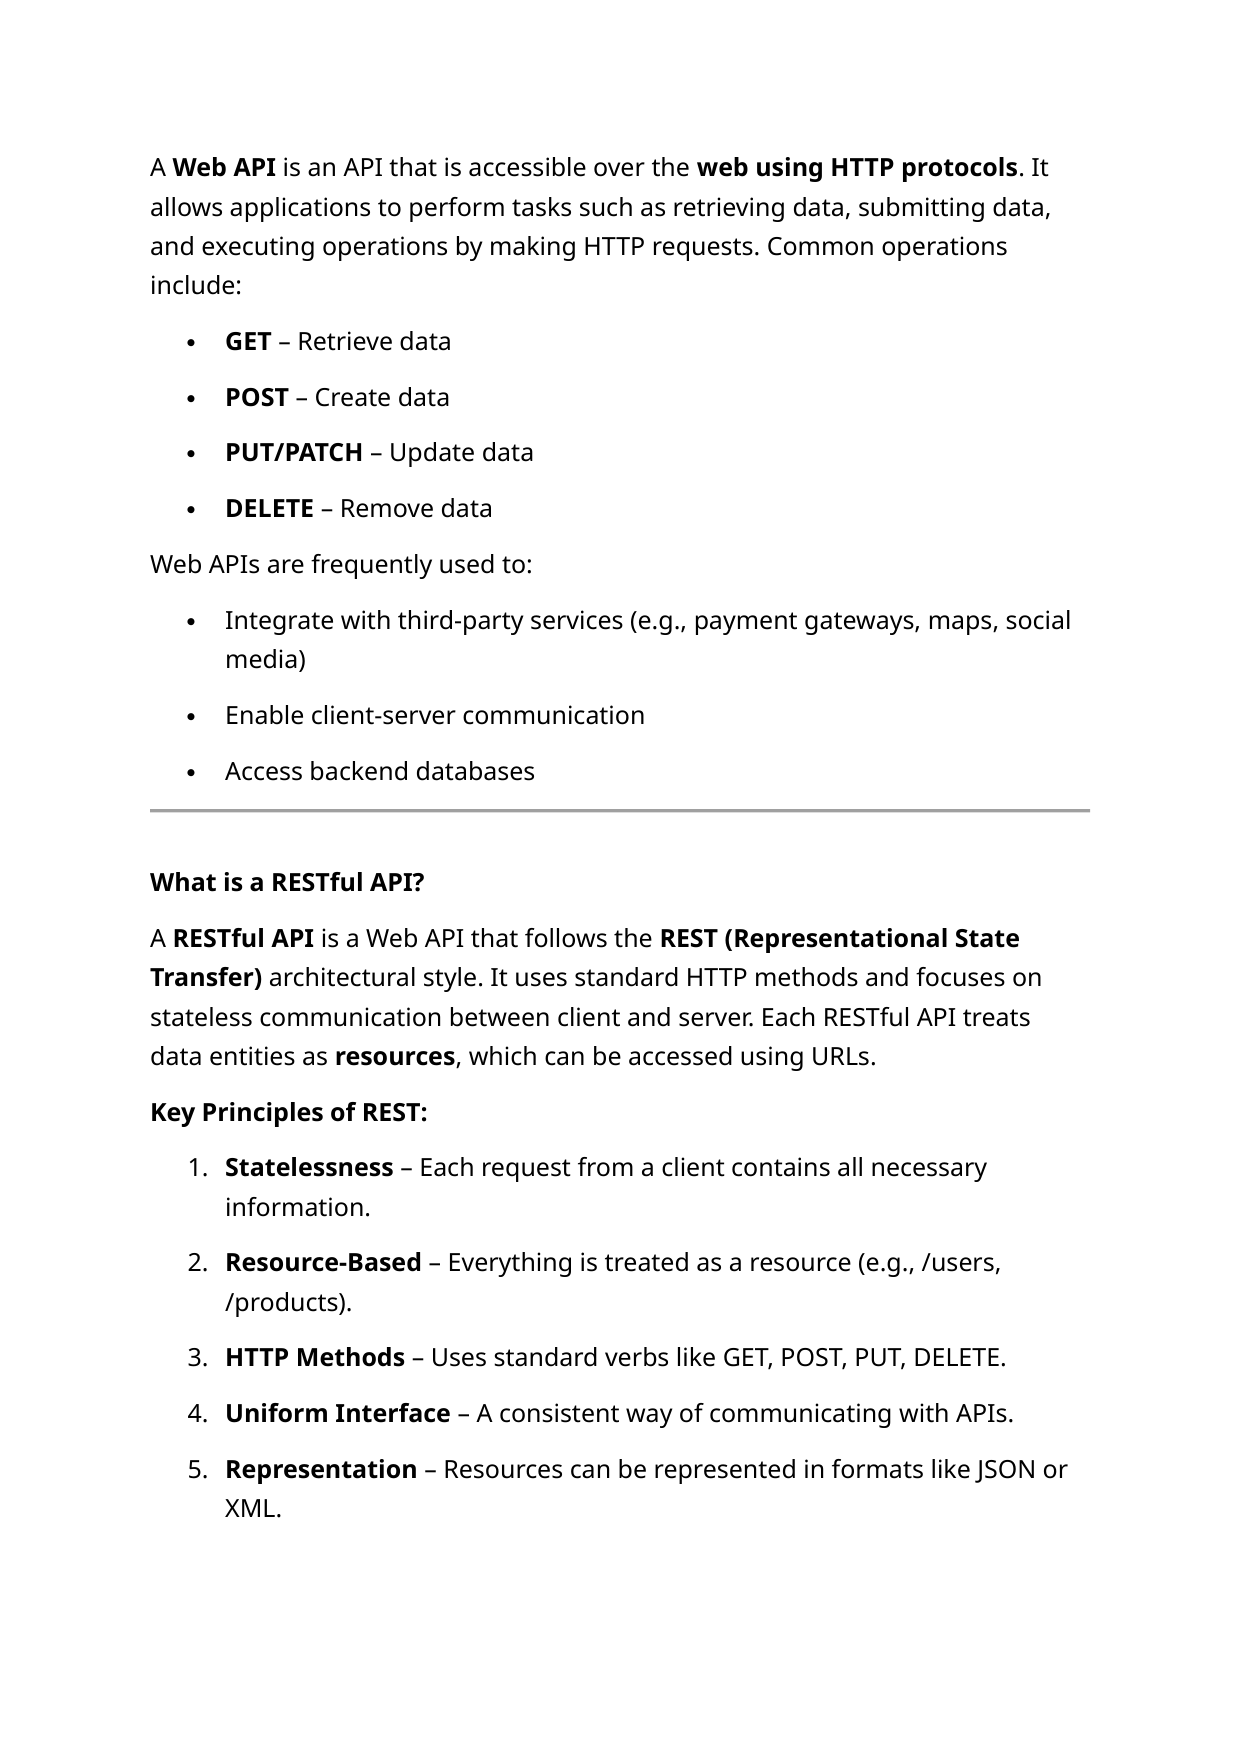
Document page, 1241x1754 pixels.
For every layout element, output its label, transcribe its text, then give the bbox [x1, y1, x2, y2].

text A Web API is an API that is accessible over the web using HTTP protocols. It allows applications to perform tasks such as retrieving data, submitting data, and executing operations by making HTTP requests. Common operations include: [150, 150, 1090, 302]
list HTTP Methods – Uses standard verbs like GET, POST, PUT, DELETE. [187, 1340, 1090, 1374]
list Enable client-server communication [187, 697, 1090, 732]
list DELETE – Remove data [187, 491, 1090, 525]
list Resource-Based – Everything is treated as a resource (e.g., /users, /products). [187, 1245, 1090, 1318]
list POST – Create data [187, 379, 1090, 413]
list Integrate with third-party services (e.g., payment gateways, maps, social media) [187, 602, 1090, 676]
text What is a RESTful API? [150, 865, 1090, 899]
list Statelessness – Each request from a client contains all necessary information. [187, 1150, 1090, 1223]
text Key Principles of REST: [150, 1094, 1090, 1128]
list GET – Retrieve data [187, 323, 1090, 357]
list Access backend databases [187, 753, 1090, 787]
list PUT/PATCH – Update data [187, 435, 1090, 469]
text Web APIs are frequently used to: [150, 547, 1090, 581]
text A RESTful API is a Web API that follows the REST (Representational State Transfer) architectural style. It uses standard HTTP methods and focuses on stateless communication between client and server. Each RESTful API treats data entities as resources, which can be accessed using URLs. [150, 921, 1090, 1072]
list Uniform Interface – A consistent way of communicating with APIs. [187, 1396, 1090, 1430]
list Representation – Resources can be represented in formats like JSON or XML. [187, 1452, 1090, 1525]
